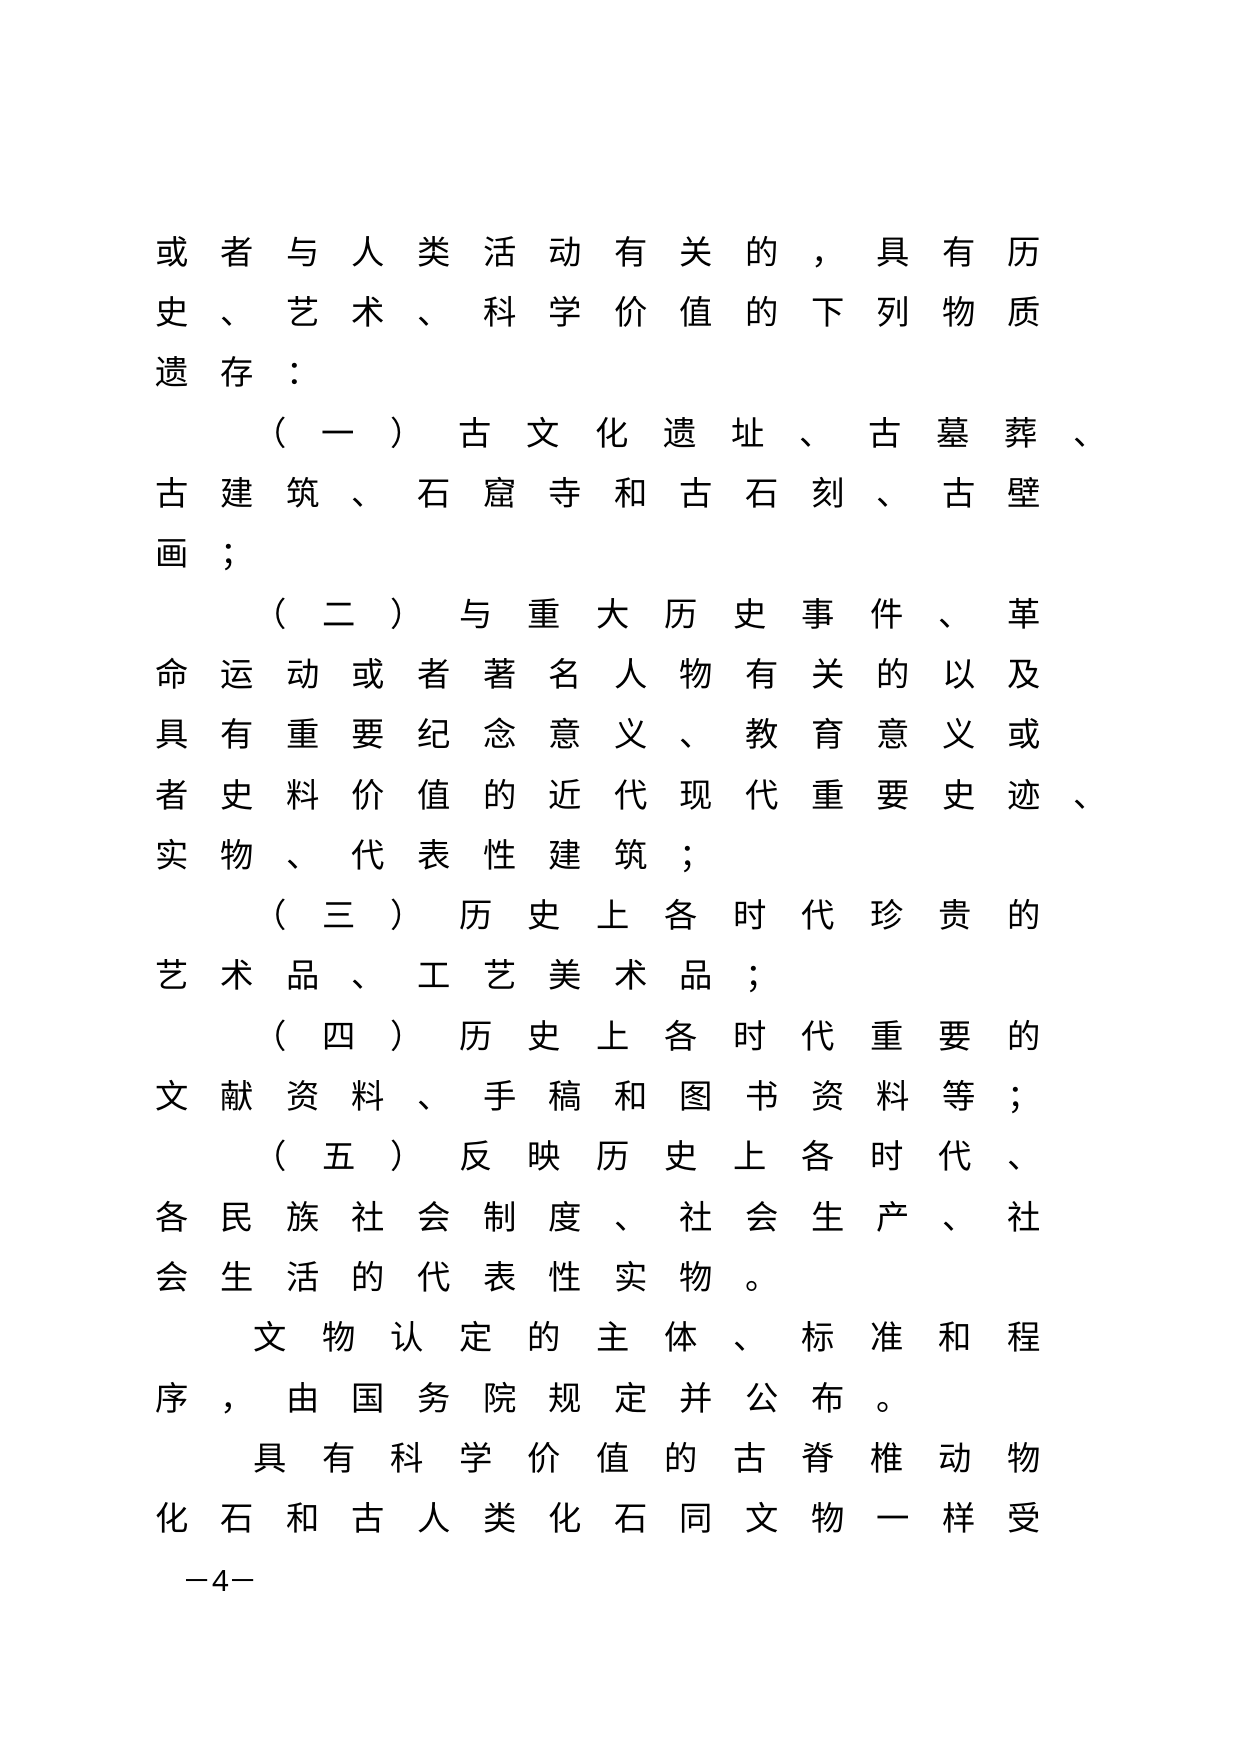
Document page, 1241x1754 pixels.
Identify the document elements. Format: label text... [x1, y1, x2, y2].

text 具有科学价值的古脊椎动物化石和古人类化石同文物一样受国家保护。 [155, 1426, 1073, 1546]
text （三）历史上各时代珍贵的艺术品、工艺美术品； [155, 883, 1073, 1003]
text （二）与重大历史事件、革命运动或者著名人物有关的以及具有重要纪念意义、教育意义或者史料价值的近代现代重要史迹、实物、代表性建筑； [155, 581, 1073, 883]
text 文物认定的主体、标准和程序，由国务院规定并公布。 [155, 1305, 1073, 1426]
text （五）反映历史上各时代、各民族社会制度、社会生产、社会生活的代表性实物。 [155, 1124, 1073, 1305]
text （四）历史上各时代重要的文献资料、手稿和图书资料等； [155, 1003, 1073, 1124]
text （一）古文化遗址、古墓葬、古建筑、石窟寺和古石刻、古壁画； [155, 400, 1073, 581]
text 第二条 文物受国家保护。本法所称文物，是指人类创造的或者与人类活动有关的，具有历史、艺术、科学价值的下列物质遗存： [155, 219, 1073, 400]
